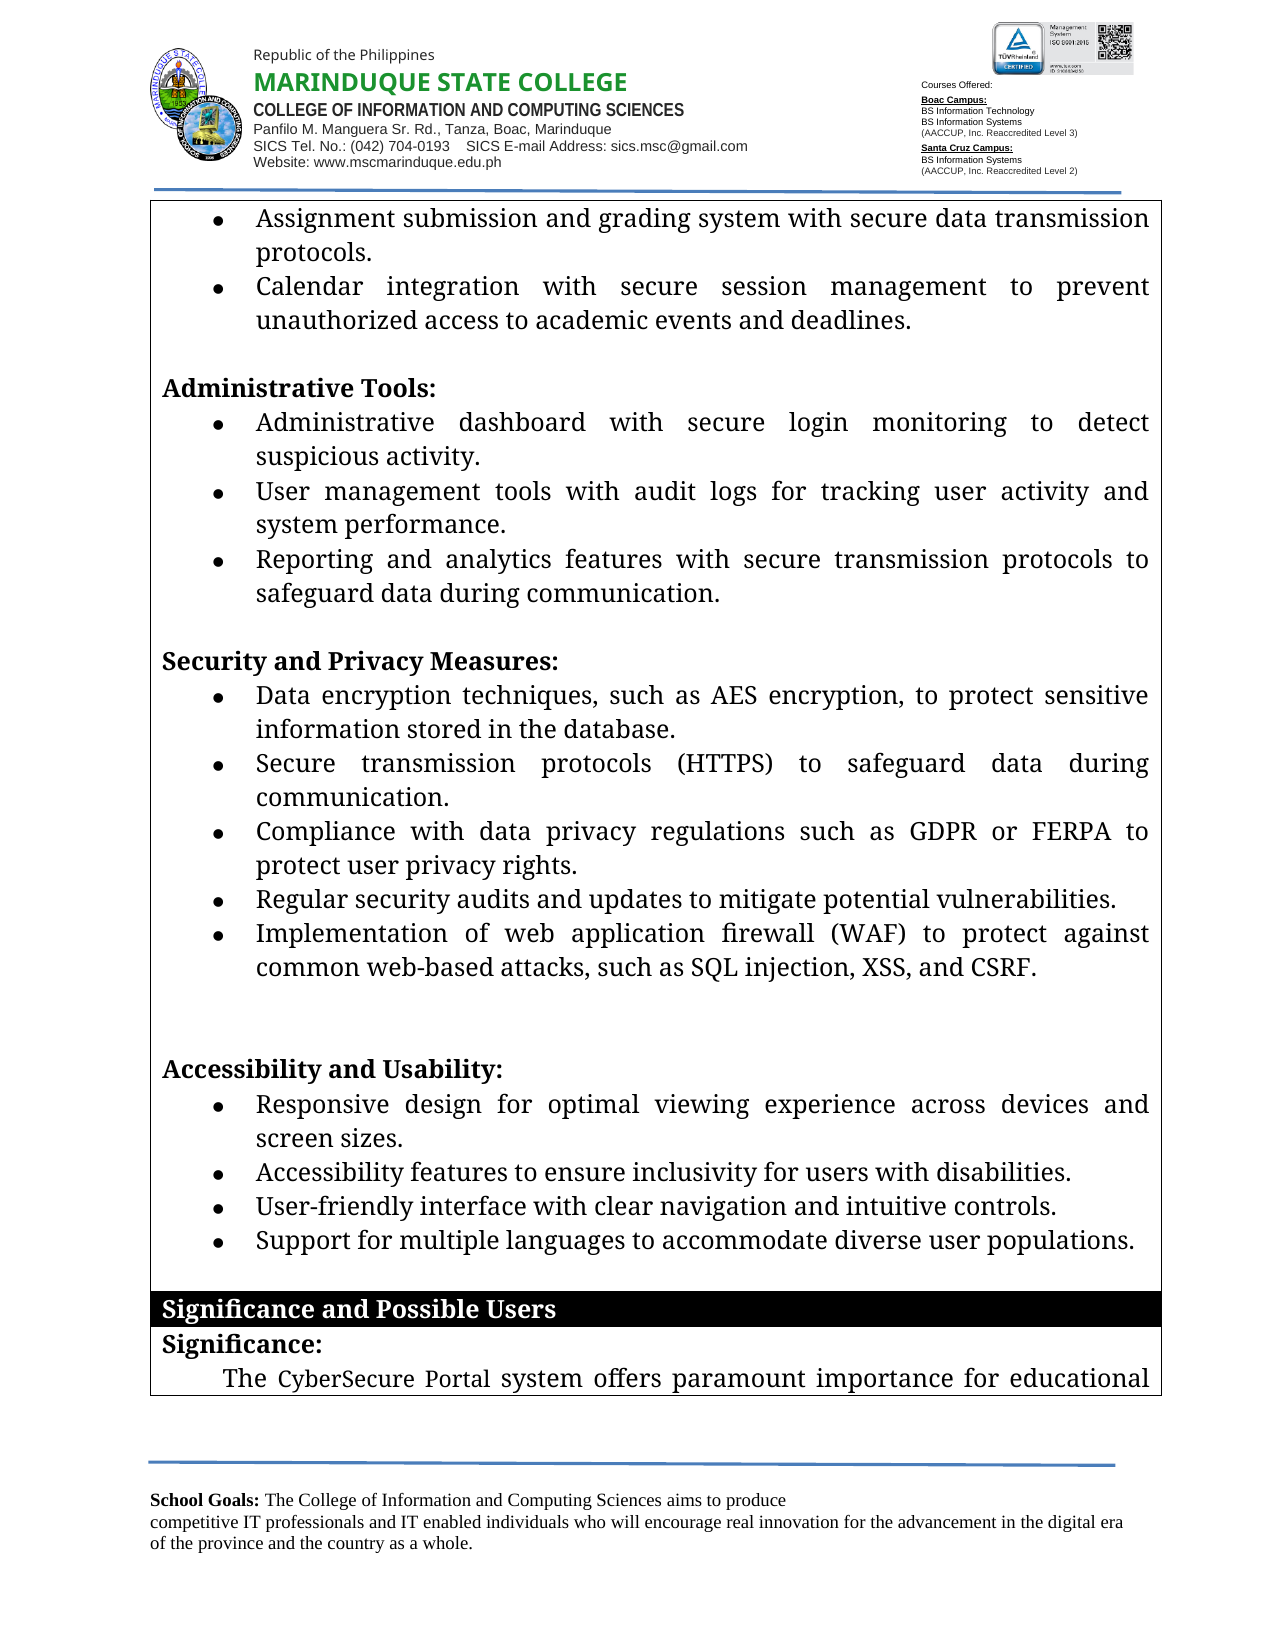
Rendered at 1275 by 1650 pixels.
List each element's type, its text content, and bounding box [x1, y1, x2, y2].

table_cell Significance and Possible Users [151, 1292, 1161, 1326]
picture [150, 48, 242, 161]
picture [992, 22, 1134, 75]
